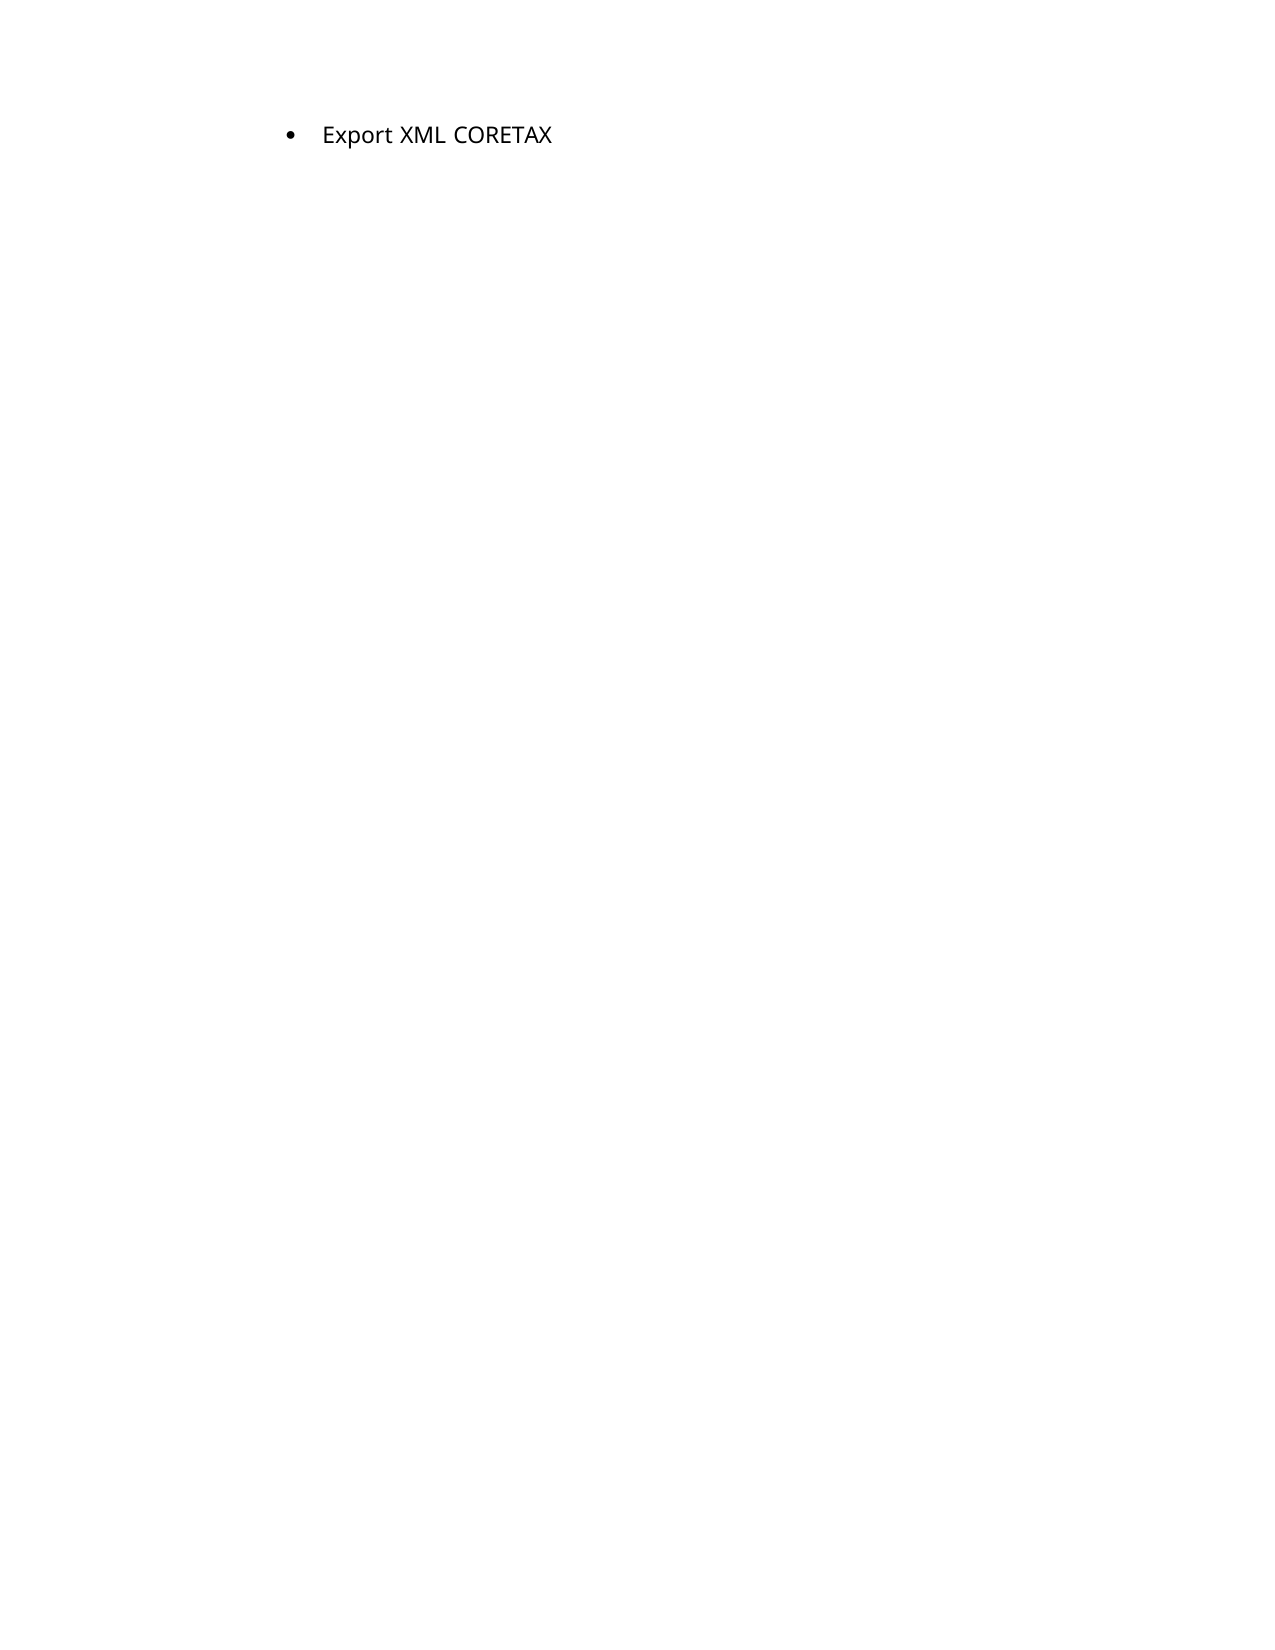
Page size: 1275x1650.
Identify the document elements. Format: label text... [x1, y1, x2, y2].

list Export XML CORETAX [287, 119, 1125, 150]
